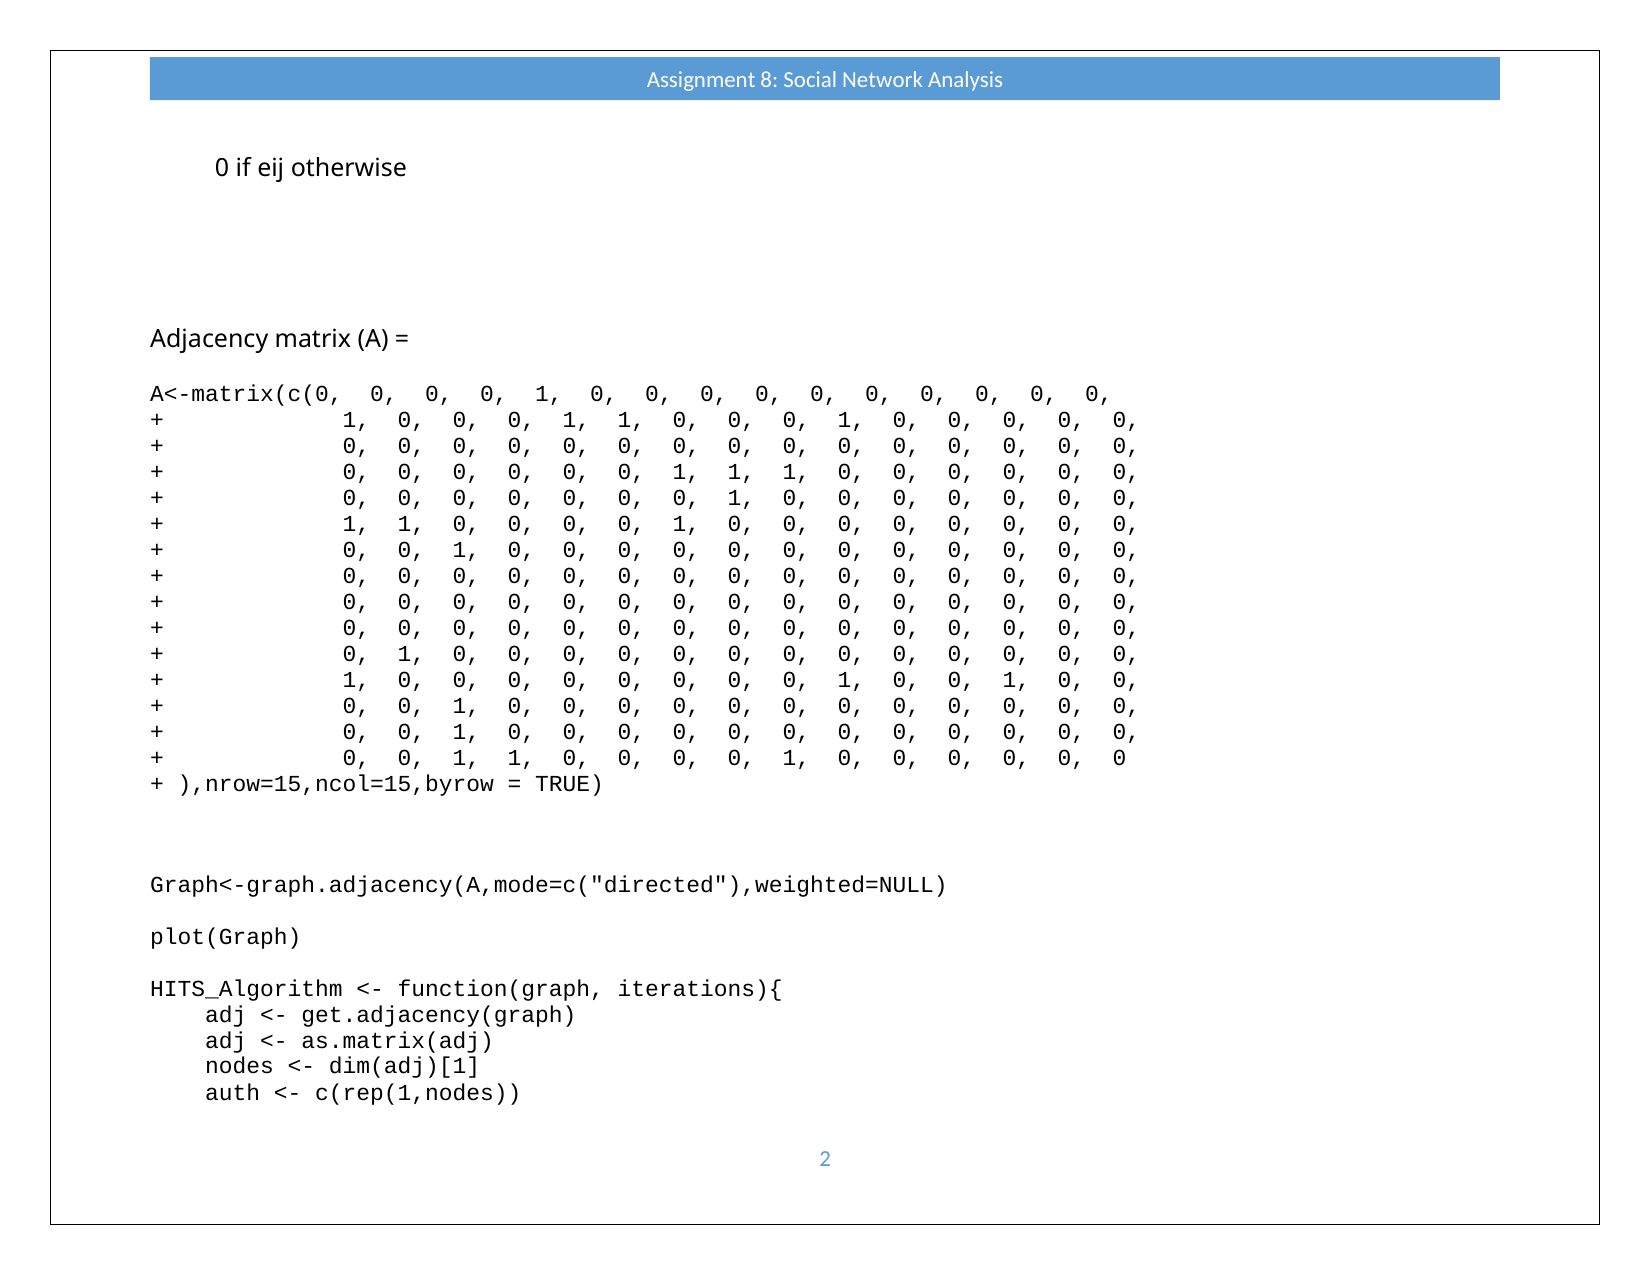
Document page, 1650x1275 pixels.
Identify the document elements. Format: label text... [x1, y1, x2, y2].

text + 0, 0, 0, 0, 0, 0, 0, 0, 0, 0, 0, 0, 0, 0, 0, [150, 564, 1500, 590]
text A<-matrix(c(0, 0, 0, 0, 1, 0, 0, 0, 0, 0, 0, 0, 0, 0, 0, [150, 383, 1500, 409]
text + 1, 1, 0, 0, 0, 0, 1, 0, 0, 0, 0, 0, 0, 0, 0, [150, 512, 1500, 538]
text + 0, 0, 1, 0, 0, 0, 0, 0, 0, 0, 0, 0, 0, 0, 0, [150, 538, 1500, 564]
text plot(Graph) [150, 925, 1500, 951]
text + 0, 0, 1, 0, 0, 0, 0, 0, 0, 0, 0, 0, 0, 0, 0, [150, 720, 1500, 746]
text nodes <- dim(adj)[1] [150, 1055, 1500, 1081]
text + 0, 0, 0, 0, 0, 0, 0, 1, 0, 0, 0, 0, 0, 0, 0, [150, 487, 1500, 512]
text HITS_Algorithm <- function(graph, iterations){ [150, 977, 1500, 1003]
text + 0, 0, 0, 0, 0, 0, 0, 0, 0, 0, 0, 0, 0, 0, 0, [150, 590, 1500, 616]
text Graph<-graph.adjacency(A,mode=c("directed"),weighted=NULL) [150, 873, 1500, 899]
text + 1, 0, 0, 0, 1, 1, 0, 0, 0, 1, 0, 0, 0, 0, 0, [150, 409, 1500, 435]
text 0 if eij otherwise [150, 150, 1500, 184]
text adj <- get.adjacency(graph) [150, 1003, 1500, 1029]
text auth <- c(rep(1,nodes)) [150, 1081, 1500, 1107]
text + 0, 0, 0, 0, 0, 0, 0, 0, 0, 0, 0, 0, 0, 0, 0, [150, 616, 1500, 642]
text + ),nrow=15,ncol=15,byrow = TRUE) [150, 772, 1500, 798]
text + 0, 1, 0, 0, 0, 0, 0, 0, 0, 0, 0, 0, 0, 0, 0, [150, 642, 1500, 668]
text + 0, 0, 1, 0, 0, 0, 0, 0, 0, 0, 0, 0, 0, 0, 0, [150, 694, 1500, 720]
text + 0, 0, 0, 0, 0, 0, 0, 0, 0, 0, 0, 0, 0, 0, 0, [150, 435, 1500, 461]
text Adjacency matrix (A) = [150, 320, 1500, 354]
text + 0, 0, 0, 0, 0, 0, 1, 1, 1, 0, 0, 0, 0, 0, 0, [150, 461, 1500, 487]
text + 1, 0, 0, 0, 0, 0, 0, 0, 0, 1, 0, 0, 1, 0, 0, [150, 668, 1500, 694]
text adj <- as.matrix(adj) [150, 1029, 1500, 1055]
text + 0, 0, 1, 1, 0, 0, 0, 0, 1, 0, 0, 0, 0, 0, 0 [150, 746, 1500, 772]
